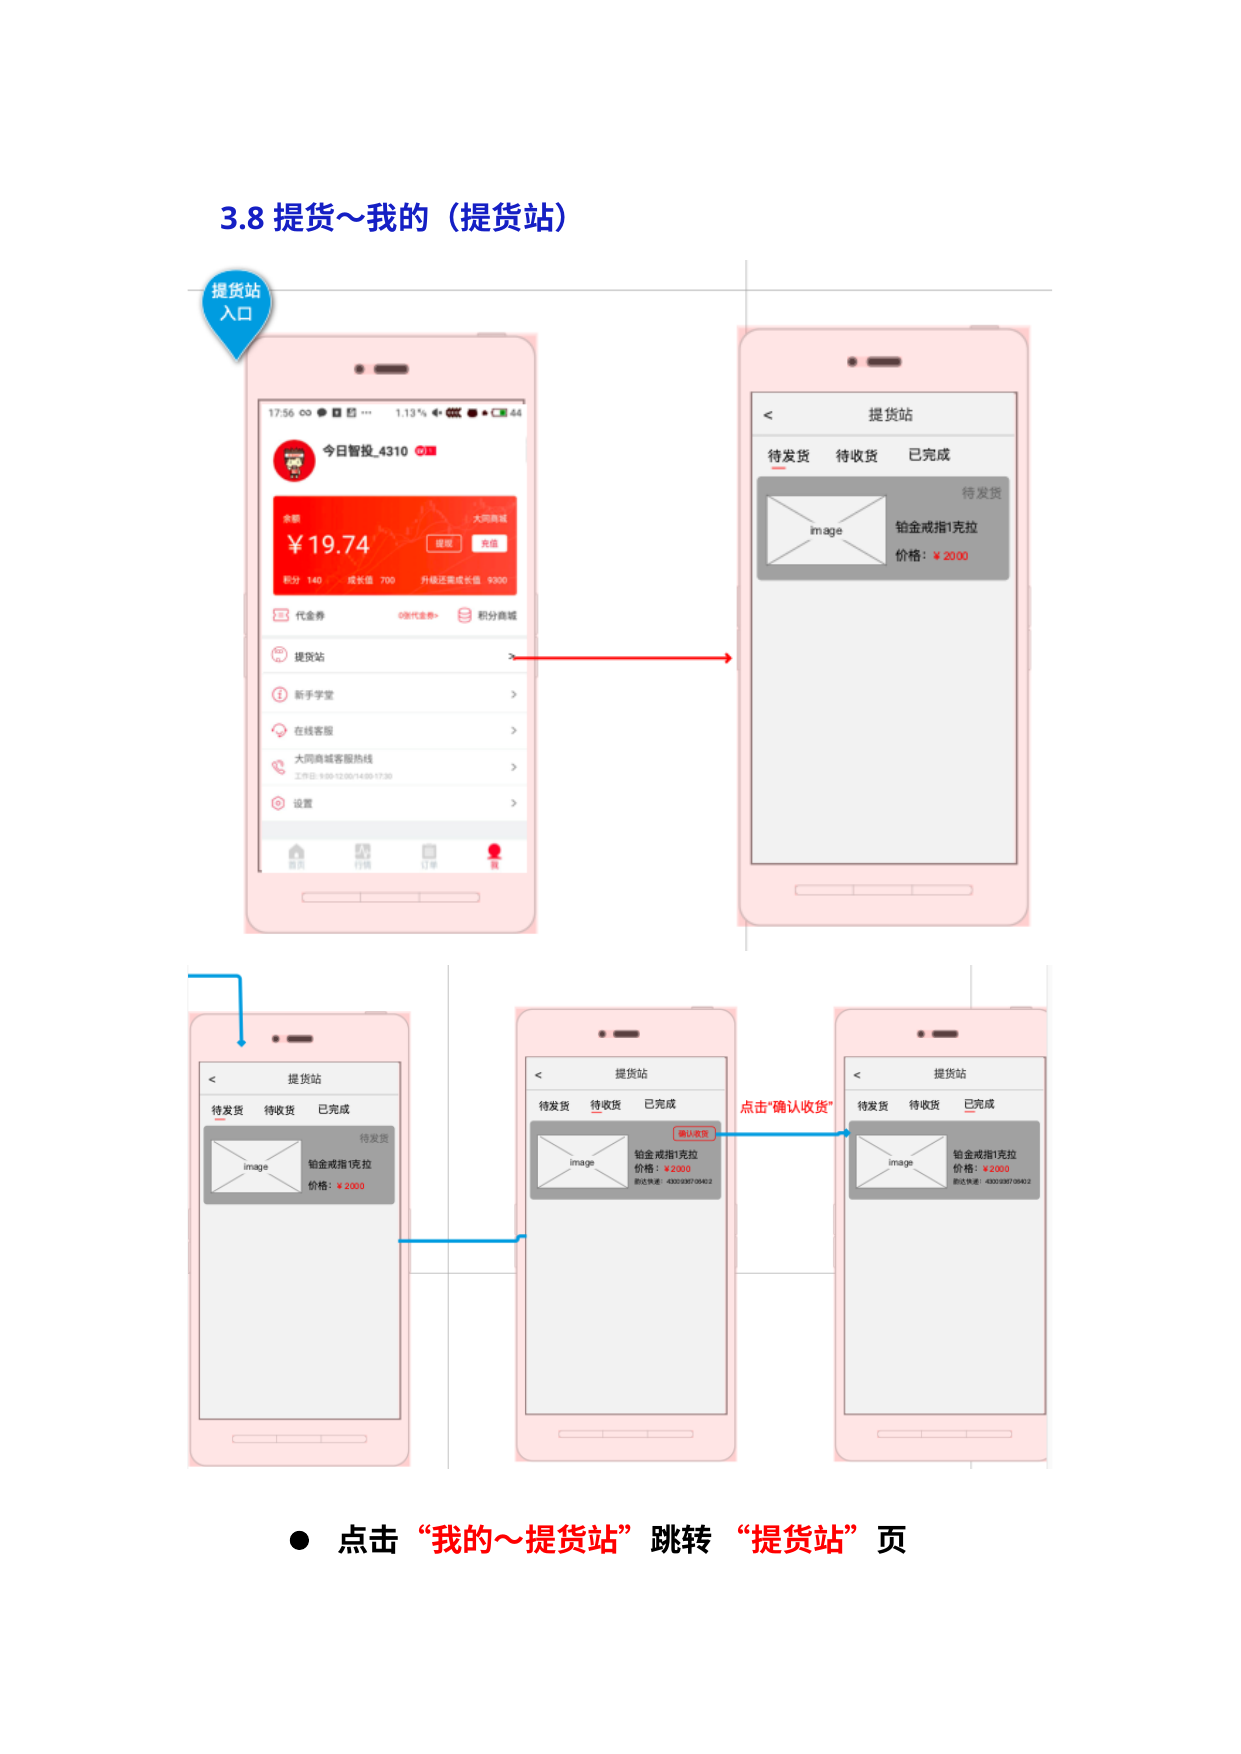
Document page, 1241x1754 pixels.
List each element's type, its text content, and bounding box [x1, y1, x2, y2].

picture [187, 965, 1053, 1469]
text 3.8 提货～我的（提货站） [187, 172, 1053, 260]
list 点击“我的～提货站”跳转 “提货站”页 [287, 1494, 1053, 1582]
picture [187, 260, 1053, 951]
